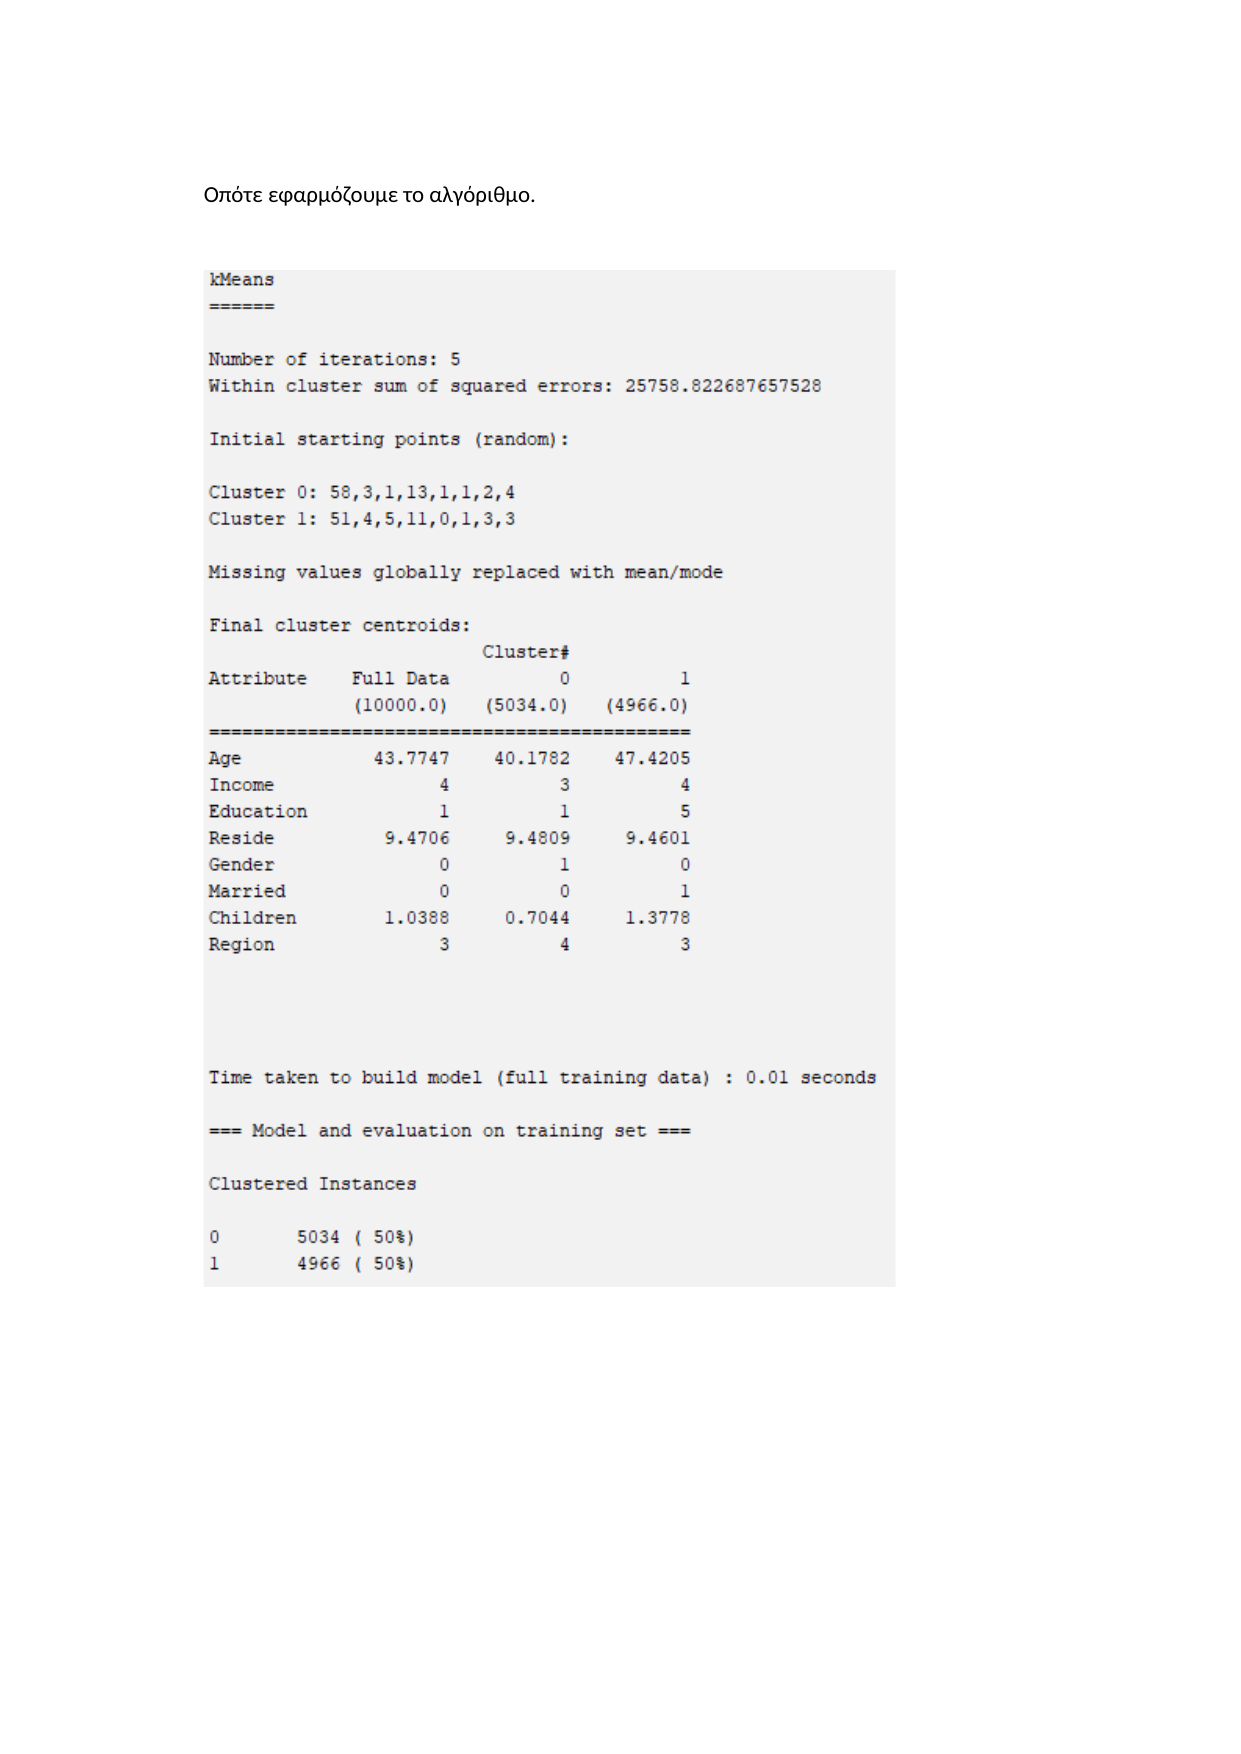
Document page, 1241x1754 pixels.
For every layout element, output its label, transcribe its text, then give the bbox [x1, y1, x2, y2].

list Οπότε εφαρμόζουμε το αλγόριθμο. [203, 180, 1053, 208]
picture [203, 270, 896, 1287]
